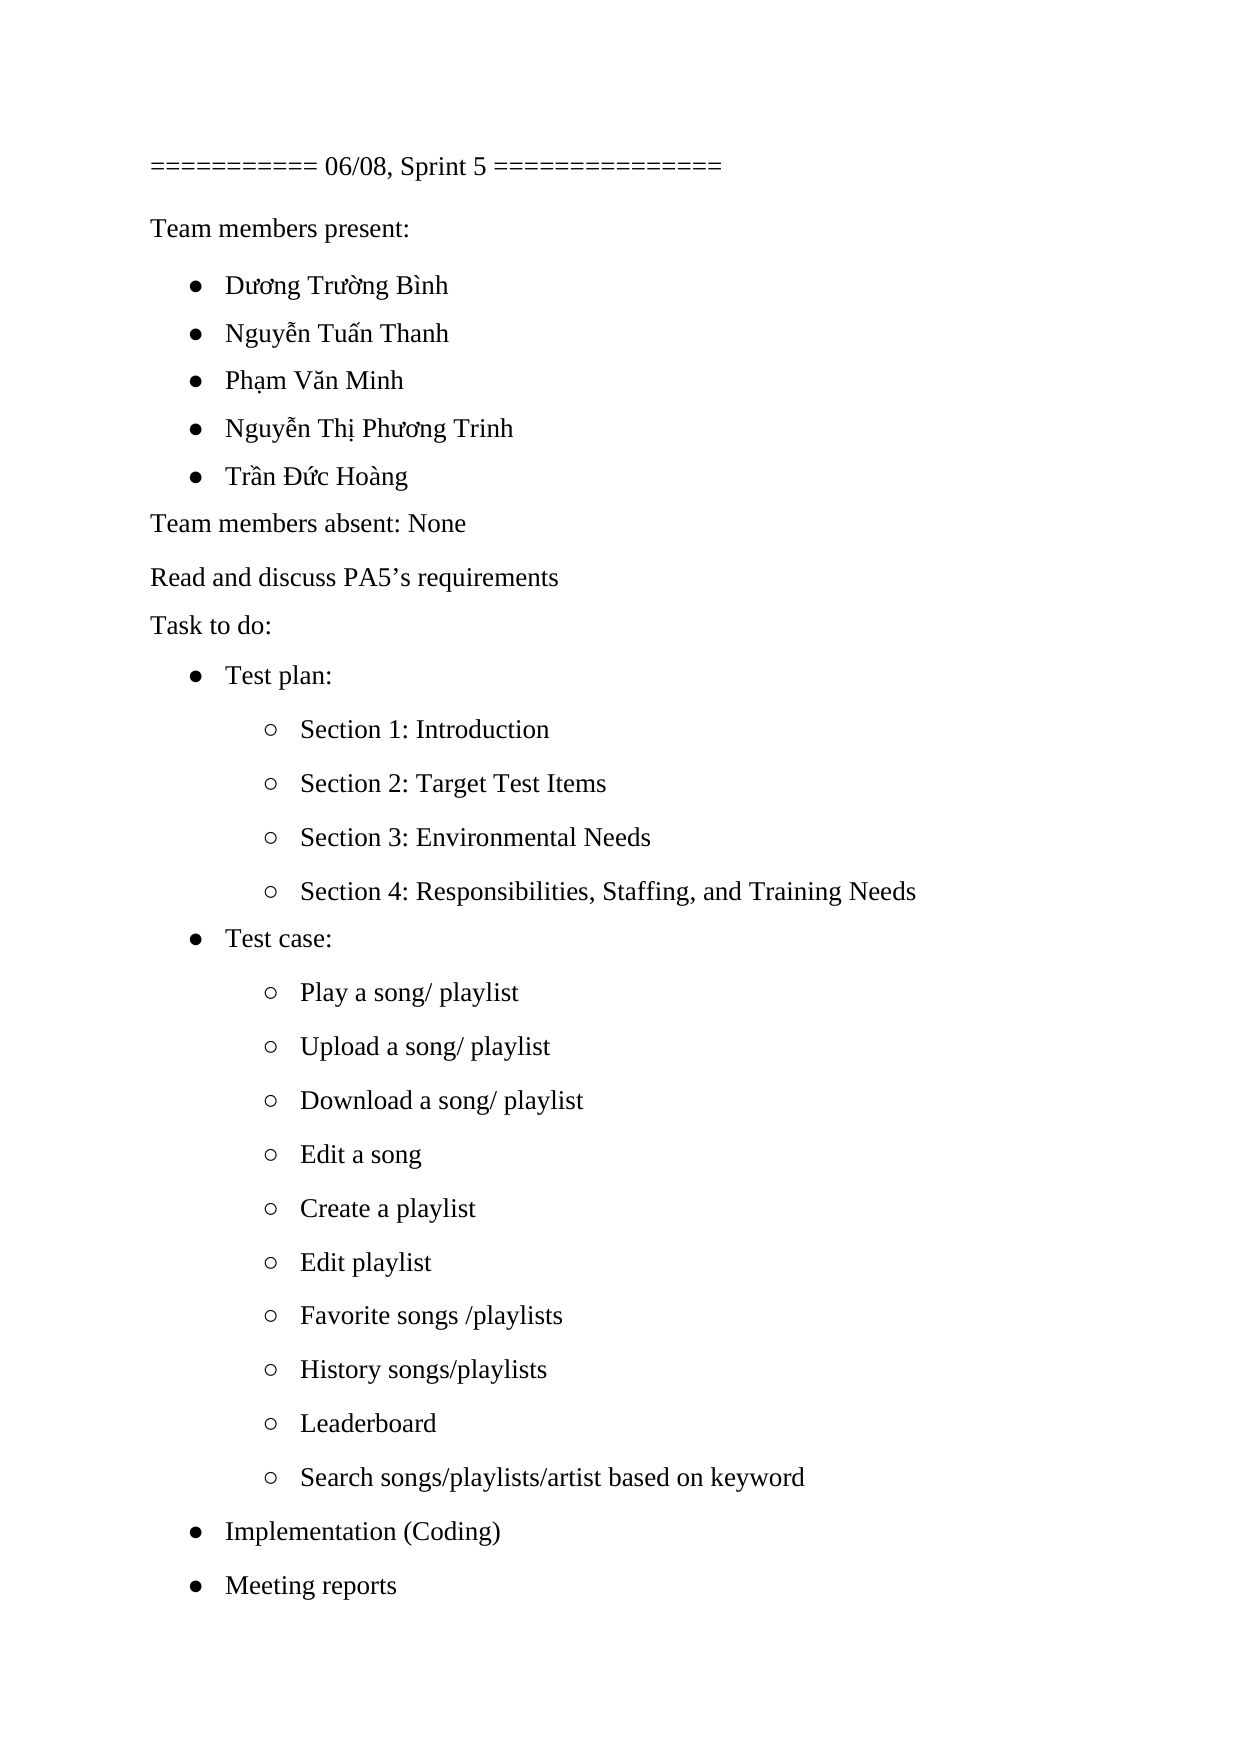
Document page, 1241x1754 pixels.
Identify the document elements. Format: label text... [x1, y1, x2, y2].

list Implementation (Coding) [187, 1515, 1090, 1546]
text Task to do: [150, 609, 1090, 640]
text Read and discuss PA5’s requirements [150, 561, 1090, 592]
list Section 2: Target Test Items [262, 767, 1090, 798]
list Meeting reports [187, 1569, 1090, 1600]
list Nguyễn Thị Phương Trinh [187, 412, 1090, 443]
list Section 4: Responsibilities, Staffing, and Training Needs [262, 875, 1090, 906]
list Edit a song [262, 1138, 1090, 1169]
text Team members absent: None [150, 507, 1090, 538]
list Test plan: [187, 659, 1090, 691]
list Download a song/ playlist [262, 1084, 1090, 1115]
list Section 1: Introduction [262, 713, 1090, 744]
list Leaderboard [262, 1407, 1090, 1438]
text =========== 06/08, Sprint 5 =============== [150, 150, 1090, 181]
list Favorite songs /playlists [262, 1299, 1090, 1331]
list Upload a song/ playlist [262, 1030, 1090, 1061]
list Play a song/ playlist [262, 976, 1090, 1007]
list Trần Đức Hoàng [187, 460, 1090, 491]
list Dương Trường Bình [187, 269, 1090, 300]
list Search songs/playlists/artist based on keyword [262, 1461, 1090, 1492]
list History songs/playlists [262, 1353, 1090, 1384]
list Edit playlist [262, 1246, 1090, 1277]
text Team members present: [150, 212, 1090, 243]
list Section 3: Environmental Needs [262, 821, 1090, 852]
list Nguyễn Tuấn Thanh [187, 317, 1090, 348]
list Phạm Văn Minh [187, 364, 1090, 396]
list Test case: [187, 922, 1090, 954]
list Create a playlist [262, 1192, 1090, 1223]
